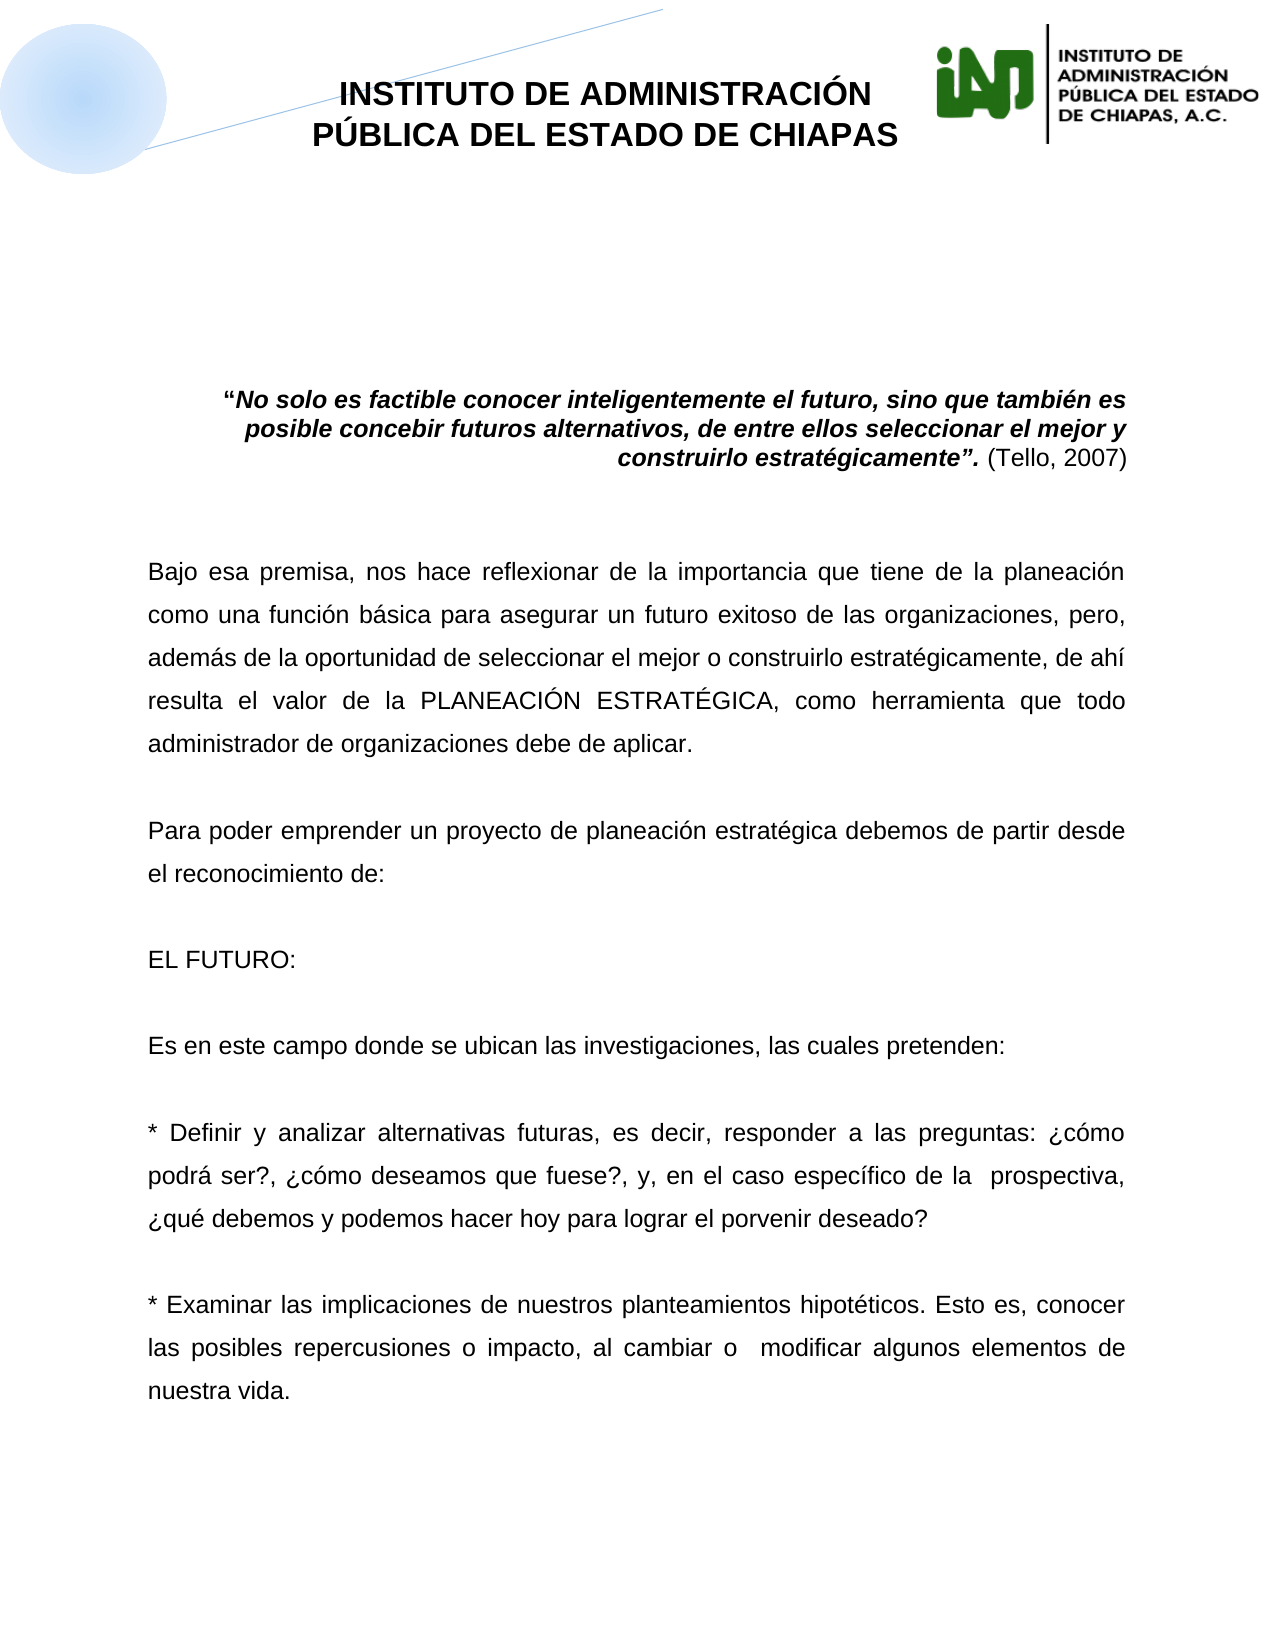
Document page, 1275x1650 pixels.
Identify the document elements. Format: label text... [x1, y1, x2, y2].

text * Definir y analizar alternativas futuras, es decir, responder a las preguntas: ¿cómo podrá ser?, ¿cómo deseamos que fuese?, y, en el caso específico de la prospectiva, ¿qué debemos y podemos hacer hoy para lograr el porvenir deseado? [148, 1118, 1127, 1233]
text Es en este campo donde se ubican las investigaciones, las cuales pretenden: [148, 1031, 1127, 1060]
text Para poder emprender un proyecto de planeación estratégica debemos de partir desde el reconocimiento de: [148, 816, 1127, 888]
picture [936, 24, 1259, 144]
text “No solo es factible conocer inteligentemente el futuro, sino que también es posible concebir futuros alternativos, de entre ellos seleccionar el mejor y construirlo estratégicamente”. [148, 385, 1127, 471]
text EL FUTURO: [148, 945, 1127, 974]
text Bajo esa premisa, nos hace reflexionar de la importancia que tiene de la planeación como una función básica para asegurar un futuro exitoso de las organizaciones, pero, además de la oportunidad de seleccionar el mejor o construirlo estratégicamente, de ahí resulta el valor de la PLANEACIÓN ESTRATÉGICA, como herramienta que todo administrador de organizaciones debe de aplicar. [148, 557, 1127, 758]
text * Examinar las implicaciones de nuestros planteamientos hipotéticos. Esto es, conocer las posibles repercusiones o impacto, al cambiar o modificar algunos elementos de nuestra vida. [148, 1290, 1127, 1405]
